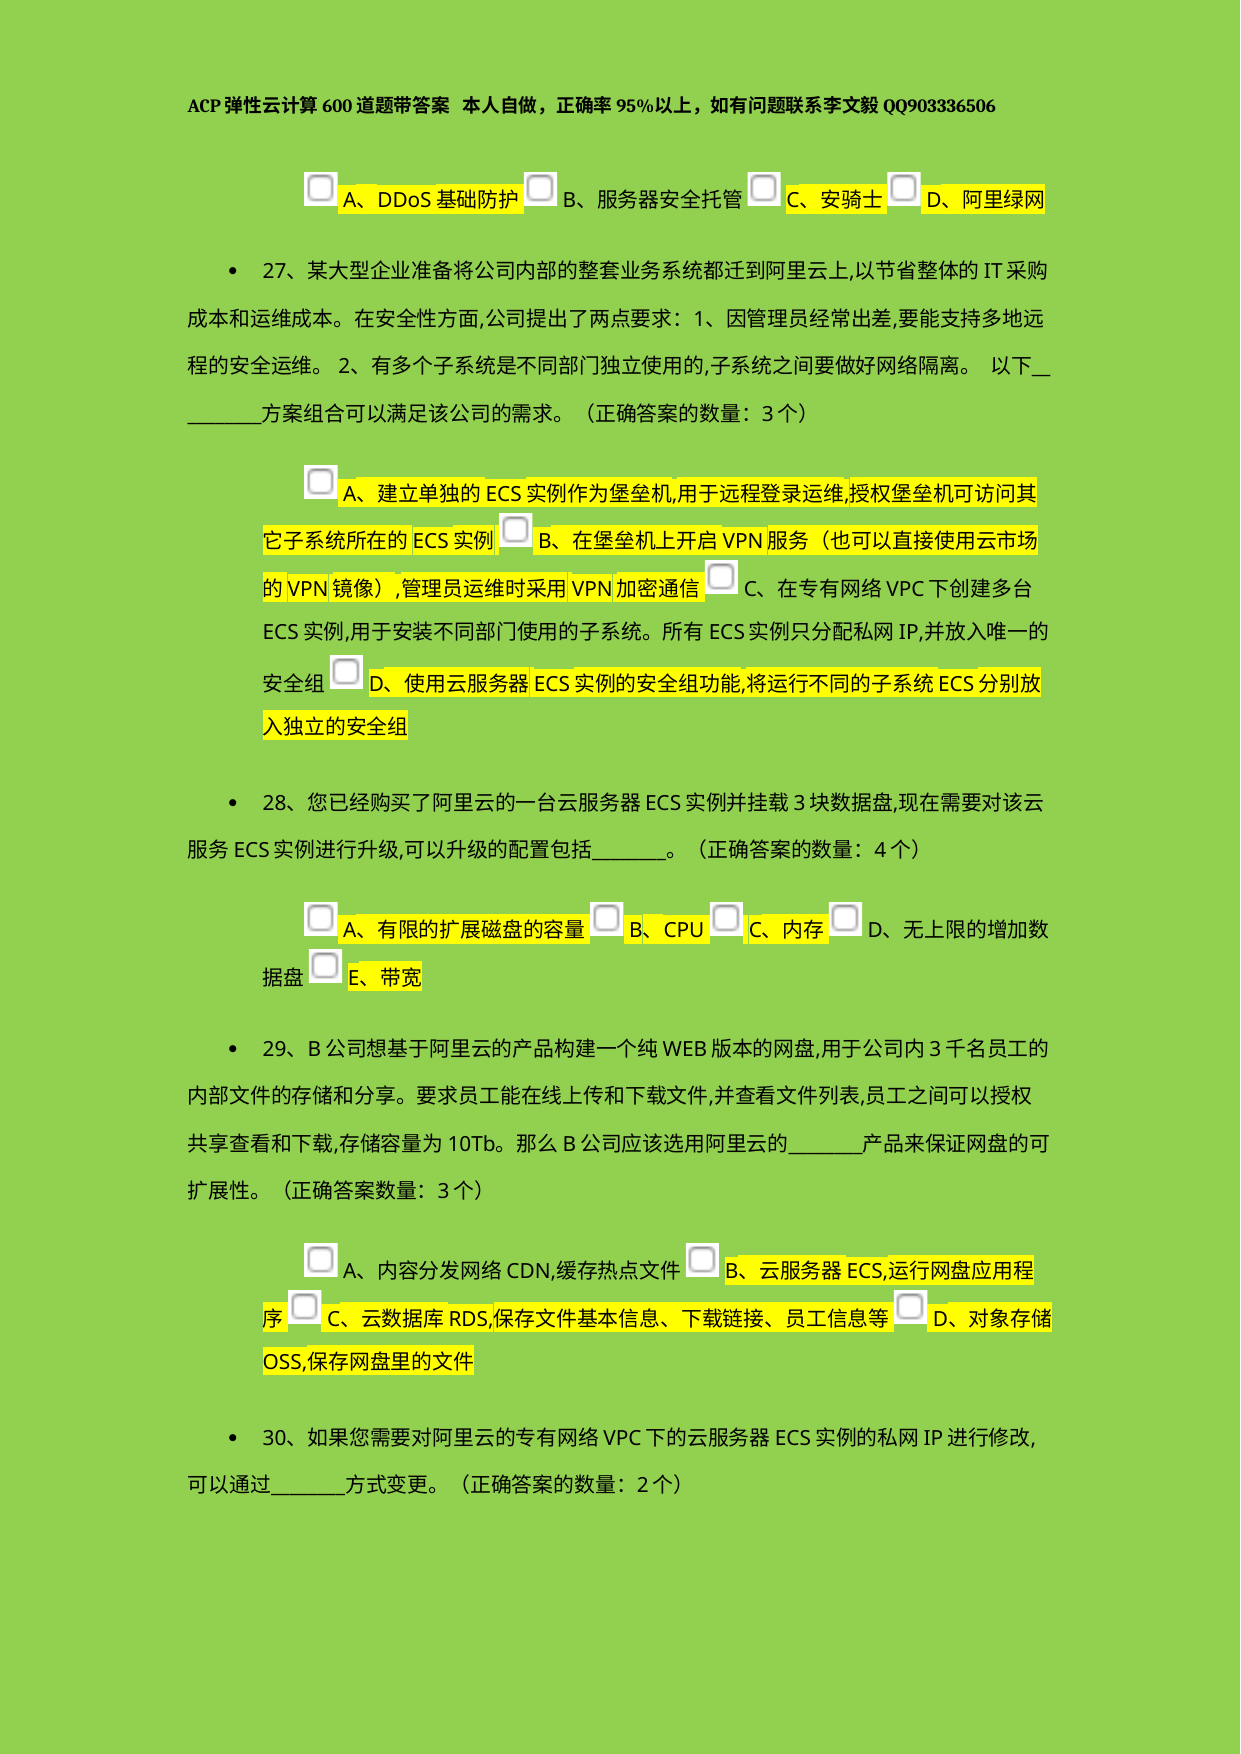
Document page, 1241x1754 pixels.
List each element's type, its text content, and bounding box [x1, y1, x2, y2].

picture [308, 949, 343, 983]
text A、DDoS基础防护 B、服务器安全托管 C、安骑士 D、阿里绿网 [262, 172, 1053, 216]
picture [590, 902, 624, 936]
picture [304, 1243, 338, 1277]
picture [304, 465, 338, 499]
picture [704, 560, 738, 594]
picture [329, 655, 363, 689]
picture [304, 902, 338, 936]
picture [685, 1243, 719, 1277]
list 28、您已经购买了阿里云的一台云服务器ECS实例并挂载3块数据盘,现在需要对该云服务ECS实例进行升级,可以升级的配置包括________。（正确答案的数量：4个） [187, 779, 1053, 870]
picture [288, 1290, 322, 1324]
picture [747, 172, 781, 206]
picture [887, 172, 921, 206]
list 30、如果您需要对阿里云的专有网络VPC下的云服务器ECS实例的私网IP进行修改,可以通过________方式变更。（正确答案的数量：2个） [187, 1414, 1053, 1505]
picture [893, 1290, 928, 1324]
picture [523, 172, 558, 206]
text A、有限的扩展磁盘的容量 B、CPU C、内存 D、无上限的增加数据盘 E、带宽 [262, 902, 1053, 993]
text A、内容分发网络CDN,缓存热点文件 B、云服务器ECS,运行网盘应用程序 C、云数据库RDS,保存文件基本信息、下载链接、员工信息等 D、对象存储OSS,保存网盘里的文件 [262, 1243, 1053, 1382]
text A、建立单独的ECS实例作为堡垒机,用于远程登录运维,授权堡垒机可访问其它子系统所在的ECS实例 B、在堡垒机上开启VPN服务（也可以直接使用云市场的VPN镜像）,管理员运维时采用VPN加密通信 C、在专有网络 VPC下创建多台ECS实例,用于安装不同部门使用的子系统。所有ECS实例只分配私网IP,并放入唯一的安全组 D、使用云服务器ECS实例的安全组功能,将运行不同的子系统ECS分别放入独立的安全组 [262, 466, 1053, 747]
list 29、B公司想基于阿里云的产品构建一个纯WEB版本的网盘,用于公司内3千名员工的内部文件的存储和分享。要求员工能在线上传和下载文件,并查看文件列表,员工之间可以授权共享查看和下载,存储容量为10Tb。那么B公司应该选用阿里云的________产品来保证网盘的可扩展性。（正确答案数量：3个） [187, 1025, 1053, 1212]
picture [828, 902, 863, 936]
picture [499, 513, 533, 547]
picture [709, 902, 743, 936]
picture [304, 172, 338, 206]
list 27、某大型企业准备将公司内部的整套业务系统都迁到阿里云上,以节省整体的IT采购成本和运维成本。在安全性方面,公司提出了两点要求：1、因管理员经常出差,要能支持多地远程的安全运维。 2、有多个子系统是不同部门独立使用的,子系统之间要做好网络隔离。 以下__________方案组合可以满足该公司的需求。（正确答案的数量：3个） [187, 248, 1053, 434]
